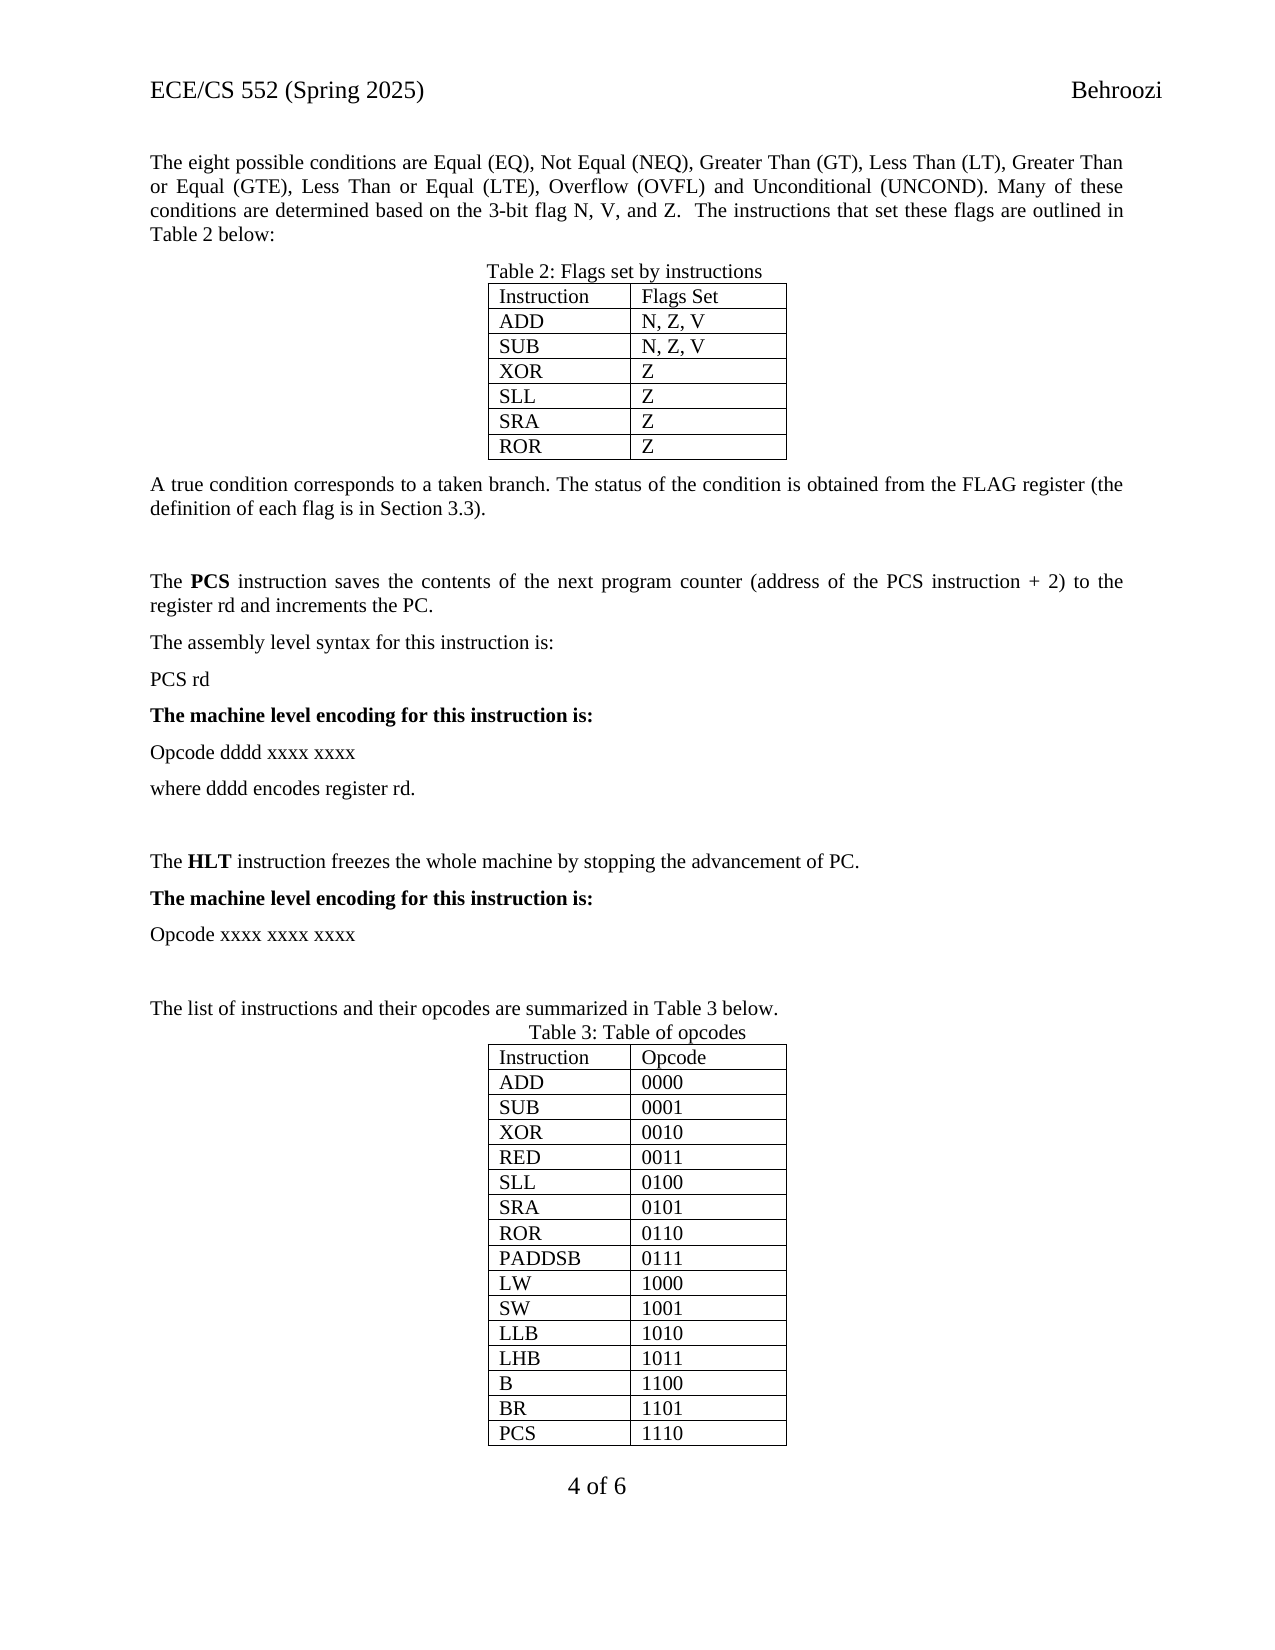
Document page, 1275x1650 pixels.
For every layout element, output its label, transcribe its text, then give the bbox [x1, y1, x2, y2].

text A true condition corresponds to a taken branch. The status of the condition is obtained from the FLAG register (the definition of each flag is in Section 3.3). [150, 472, 1125, 520]
table_cell SRA [489, 1195, 630, 1219]
table_cell 1001 [631, 1296, 786, 1320]
text PCS rd [150, 666, 1125, 691]
text The HLT instruction freezes the whole machine by stopping the advancement of PC. [150, 849, 1125, 873]
table_cell N, Z, V [631, 309, 786, 333]
table_cell PCS [489, 1421, 630, 1445]
table_cell 0001 [631, 1095, 786, 1119]
text The assembly level syntax for this instruction is: [150, 630, 1125, 654]
table_header Instruction [489, 284, 630, 308]
table_cell 1011 [631, 1346, 786, 1370]
table_cell SUB [489, 1095, 630, 1119]
text where dddd encodes register rd. [150, 776, 1125, 800]
text Opcode xxxx xxxx xxxx [150, 922, 1125, 946]
table_cell 1000 [631, 1271, 786, 1295]
table_cell RED [489, 1145, 630, 1169]
table_header Opcode [631, 1045, 786, 1069]
table_cell LLB [489, 1321, 630, 1345]
table_cell N, Z, V [631, 334, 786, 358]
table_cell SUB [489, 334, 630, 358]
table_cell Z [631, 409, 786, 433]
text The machine level encoding for this instruction is: [150, 703, 1125, 727]
text The machine level encoding for this instruction is: [150, 886, 1125, 910]
table_cell BR [489, 1396, 630, 1420]
text The list of instructions and their opcodes are summarized in Table 3 below. [150, 996, 1125, 1019]
table_cell ADD [489, 309, 630, 333]
table_header Flags Set [631, 284, 786, 308]
table_cell Z [631, 435, 786, 458]
table_header Instruction [489, 1045, 630, 1069]
table_cell 0111 [631, 1246, 786, 1269]
table_cell B [489, 1371, 630, 1395]
table_cell SLL [489, 1170, 630, 1194]
table_cell 1100 [631, 1371, 786, 1395]
table_cell 0011 [631, 1145, 786, 1169]
table_cell 0110 [631, 1220, 786, 1244]
text Table 3: Table of opcodes [150, 1019, 1125, 1044]
table_cell XOR [489, 359, 630, 383]
table_cell XOR [489, 1120, 630, 1144]
table_cell ROR [489, 435, 630, 458]
table_cell 0100 [631, 1170, 786, 1194]
table_cell ADD [489, 1070, 630, 1094]
table_cell 0000 [631, 1070, 786, 1094]
table_cell LW [489, 1271, 630, 1295]
text Opcode dddd xxxx xxxx [150, 739, 1125, 764]
table_cell ROR [489, 1220, 630, 1244]
text Table 2: Flags set by instructions [150, 259, 1125, 283]
table_cell 1010 [631, 1321, 786, 1345]
table_cell 0010 [631, 1120, 786, 1144]
table_cell 1110 [631, 1421, 786, 1445]
table_cell Z [631, 359, 786, 383]
table_cell 0101 [631, 1195, 786, 1219]
table_cell SW [489, 1296, 630, 1320]
table_cell PADDSB [489, 1246, 630, 1269]
text The eight possible conditions are Equal (EQ), Not Equal (NEQ), Greater Than (GT), Less Than (LT), Greater Than or Equal (GTE), Less Than or Equal (LTE), Overflow (OVFL) and Unconditional (UNCOND). Many of these conditions are determined based on the 3-bit flag N, V, and Z. The instructions that set these flags are outlined in Table 2 below: [150, 150, 1125, 246]
table_cell SLL [489, 384, 630, 408]
text The PCS instruction saves the contents of the next program counter (address of the PCS instruction + 2) to the register rd and increments the PC. [150, 569, 1125, 617]
table_cell 1101 [631, 1396, 786, 1420]
table_cell SRA [489, 409, 630, 433]
table_cell LHB [489, 1346, 630, 1370]
table_cell Z [631, 384, 786, 408]
